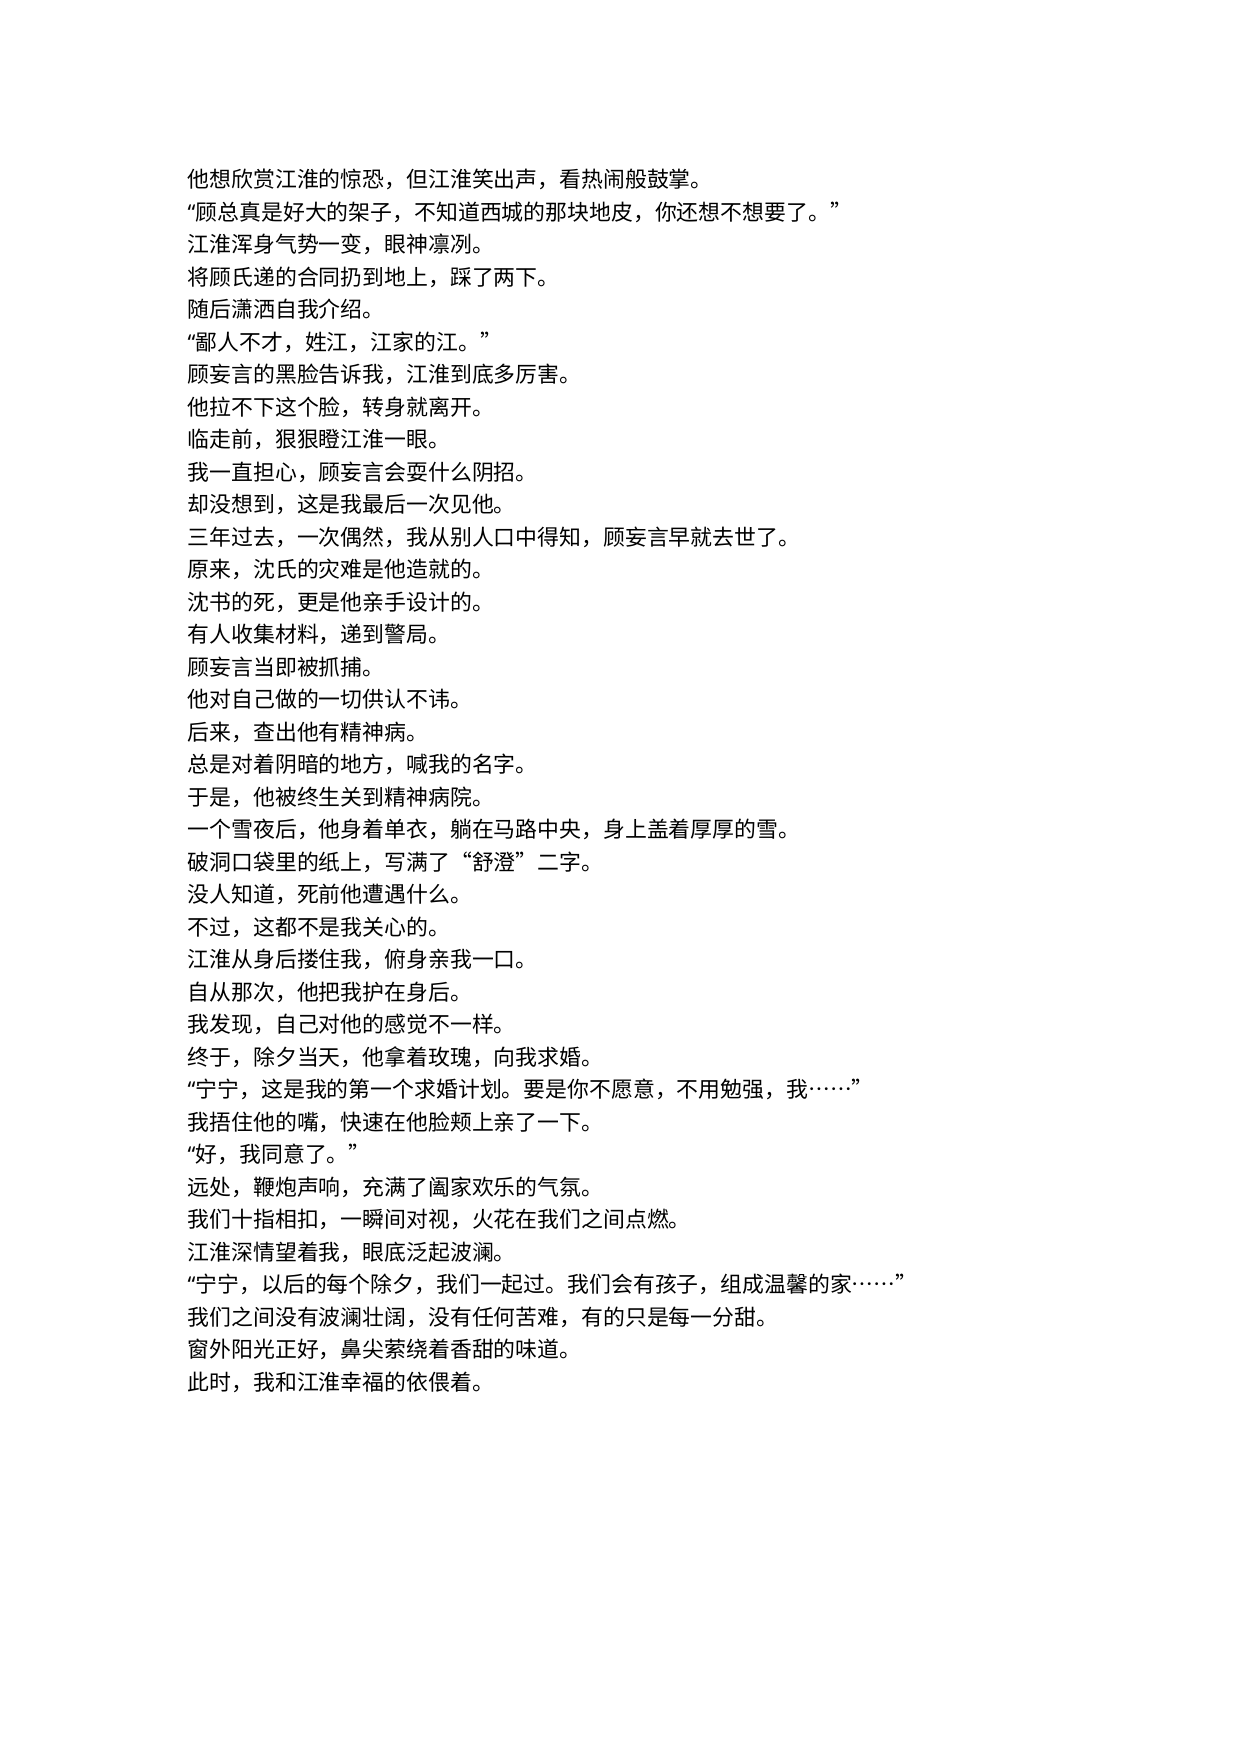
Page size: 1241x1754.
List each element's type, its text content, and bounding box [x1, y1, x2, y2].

text 我们之间没有波澜壮阔，没有任何苦难，有的只是每一分甜。 [187, 1299, 1053, 1332]
text 江淮深情望着我，眼底泛起波澜。 [187, 1234, 1053, 1267]
text 三年过去，一次偶然，我从别人口中得知，顾妄言早就去世了。 [187, 519, 1053, 552]
text 他想欣赏江淮的惊恐，但江淮笑出声，看热闹般鼓掌。 [187, 162, 1053, 194]
text 沈书的死，更是他亲手设计的。 [187, 584, 1053, 617]
text 终于，除夕当天，他拿着玫瑰，向我求婚。 [187, 1039, 1053, 1072]
text 原来，沈氏的灾难是他造就的。 [187, 552, 1053, 584]
text “顾总真是好大的架子，不知道西城的那块地皮，你还想不想要了。” [187, 194, 1053, 227]
text 破洞口袋里的纸上，写满了“舒澄”二字。 [187, 844, 1053, 877]
text 我发现，自己对他的感觉不一样。 [187, 1007, 1053, 1039]
text 他拉不下这个脸，转身就离开。 [187, 389, 1053, 422]
text 随后潇洒自我介绍。 [187, 292, 1053, 324]
text 于是，他被终生关到精神病院。 [187, 779, 1053, 812]
text 自从那次，他把我护在身后。 [187, 974, 1053, 1007]
text 顾妄言当即被抓捕。 [187, 649, 1053, 682]
text 江淮从身后搂住我，俯身亲我一口。 [187, 942, 1053, 974]
text “鄙人不才，姓江，江家的江。” [187, 324, 1053, 357]
text 却没想到，这是我最后一次见他。 [187, 487, 1053, 519]
text “好，我同意了。” [187, 1137, 1053, 1169]
text 总是对着阴暗的地方，喊我的名字。 [187, 747, 1053, 779]
text 江淮浑身气势一变，眼神凛冽。 [187, 227, 1053, 259]
text “宁宁，以后的每个除夕，我们一起过。我们会有孩子，组成温馨的家……” [187, 1267, 1053, 1299]
text 有人收集材料，递到警局。 [187, 617, 1053, 649]
text 后来，查出他有精神病。 [187, 714, 1053, 747]
text 没人知道，死前他遭遇什么。 [187, 877, 1053, 909]
text 远处，鞭炮声响，充满了阖家欢乐的气氛。 [187, 1169, 1053, 1202]
text 他对自己做的一切供认不讳。 [187, 682, 1053, 714]
text 不过，这都不是我关心的。 [187, 909, 1053, 942]
text 顾妄言的黑脸告诉我，江淮到底多厉害。 [187, 357, 1053, 389]
text 临走前，狠狠瞪江淮一眼。 [187, 422, 1053, 454]
text 此时，我和江淮幸福的依偎着。 [187, 1364, 1053, 1397]
text 我们十指相扣，一瞬间对视，火花在我们之间点燃。 [187, 1202, 1053, 1234]
text 我捂住他的嘴，快速在他脸颊上亲了一下。 [187, 1104, 1053, 1137]
text 窗外阳光正好，鼻尖萦绕着香甜的味道。 [187, 1332, 1053, 1364]
text “宁宁，这是我的第一个求婚计划。要是你不愿意，不用勉强，我……” [187, 1072, 1053, 1104]
text 我一直担心，顾妄言会耍什么阴招。 [187, 454, 1053, 487]
text 一个雪夜后，他身着单衣，躺在马路中央，身上盖着厚厚的雪。 [187, 812, 1053, 844]
text 将顾氏递的合同扔到地上，踩了两下。 [187, 259, 1053, 292]
